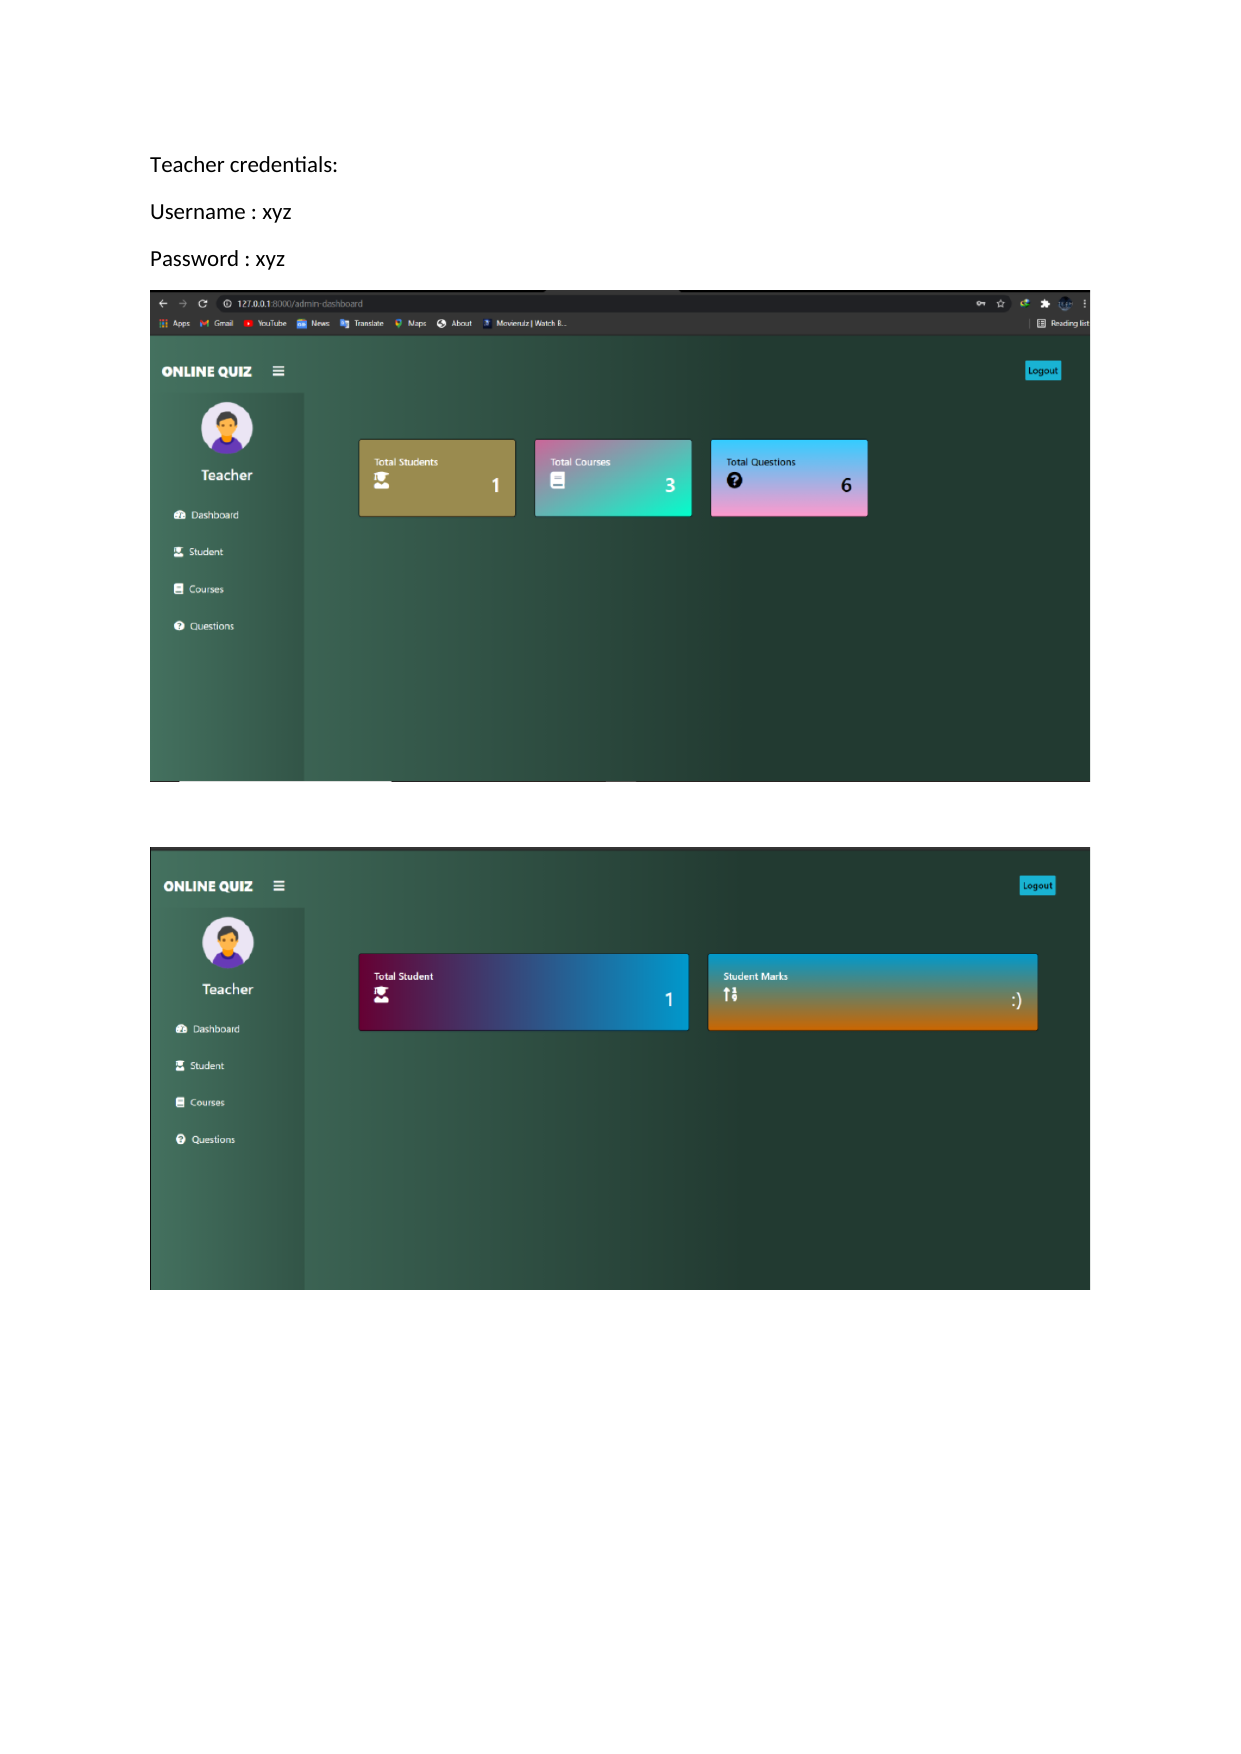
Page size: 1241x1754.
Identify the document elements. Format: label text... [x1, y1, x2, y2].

text Teacher credentials: [150, 150, 1090, 178]
text Username : xyz [150, 197, 1090, 225]
text Password : xyz [150, 244, 1090, 272]
picture [150, 847, 1091, 1290]
picture [150, 290, 1091, 782]
